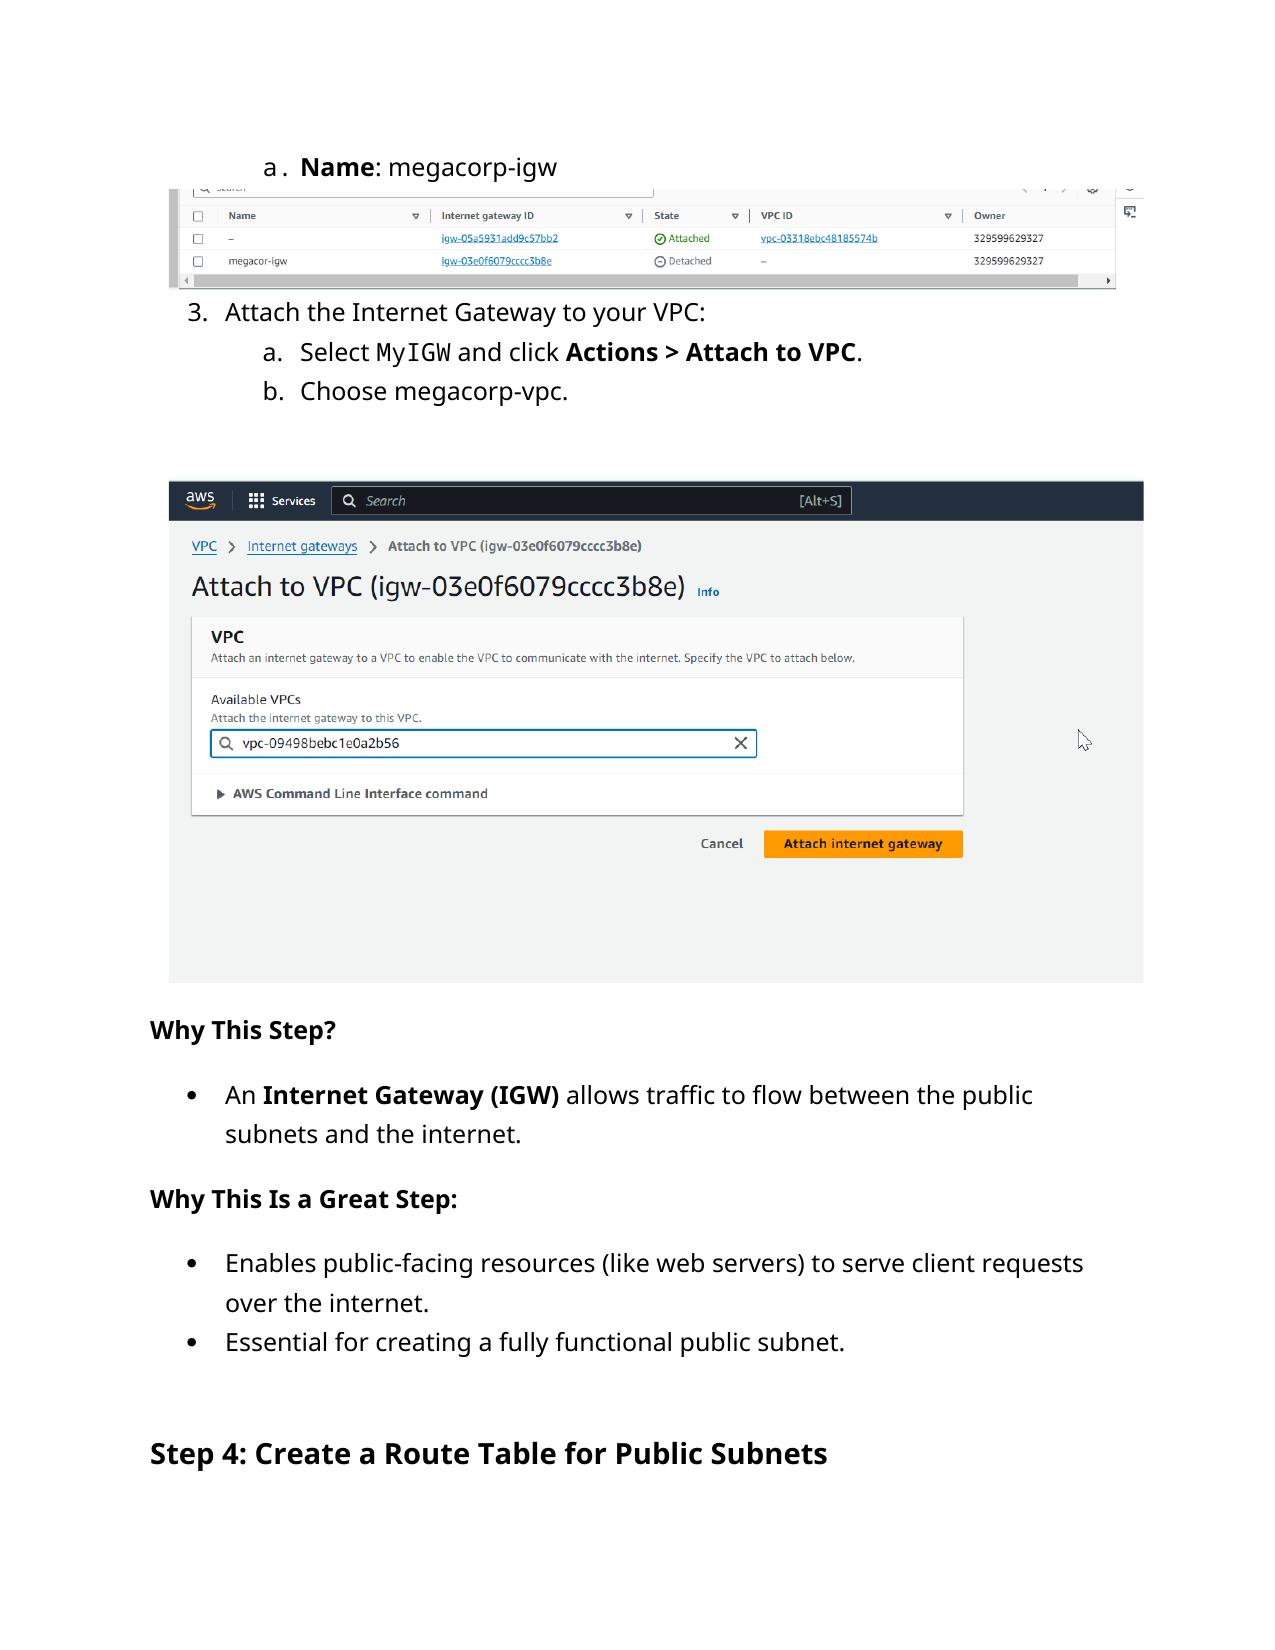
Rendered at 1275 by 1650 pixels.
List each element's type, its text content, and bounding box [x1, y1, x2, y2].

list Select MyIGW and click Actions > Attach to VPC. [262, 334, 1125, 368]
subtitle Step 4: Create a Route Table for Public Subnets [150, 1433, 1125, 1473]
list Essential for creating a fully functional public subnet. [187, 1325, 1125, 1359]
list Enables public-facing resources (like web servers) to serve client requests over the internet. [187, 1246, 1125, 1319]
list Choose megacorp-vpc. [262, 374, 1125, 408]
text Why This Is a Great Step: [150, 1181, 1125, 1215]
list An Internet Gateway (IGW) allows traffic to flow between the public subnets and the internet. [187, 1077, 1125, 1151]
list Attach the Internet Gateway to your VPC: [187, 295, 1125, 329]
list Name: megacorp-igw [262, 150, 1125, 184]
text Why This Step? [150, 1013, 1125, 1047]
